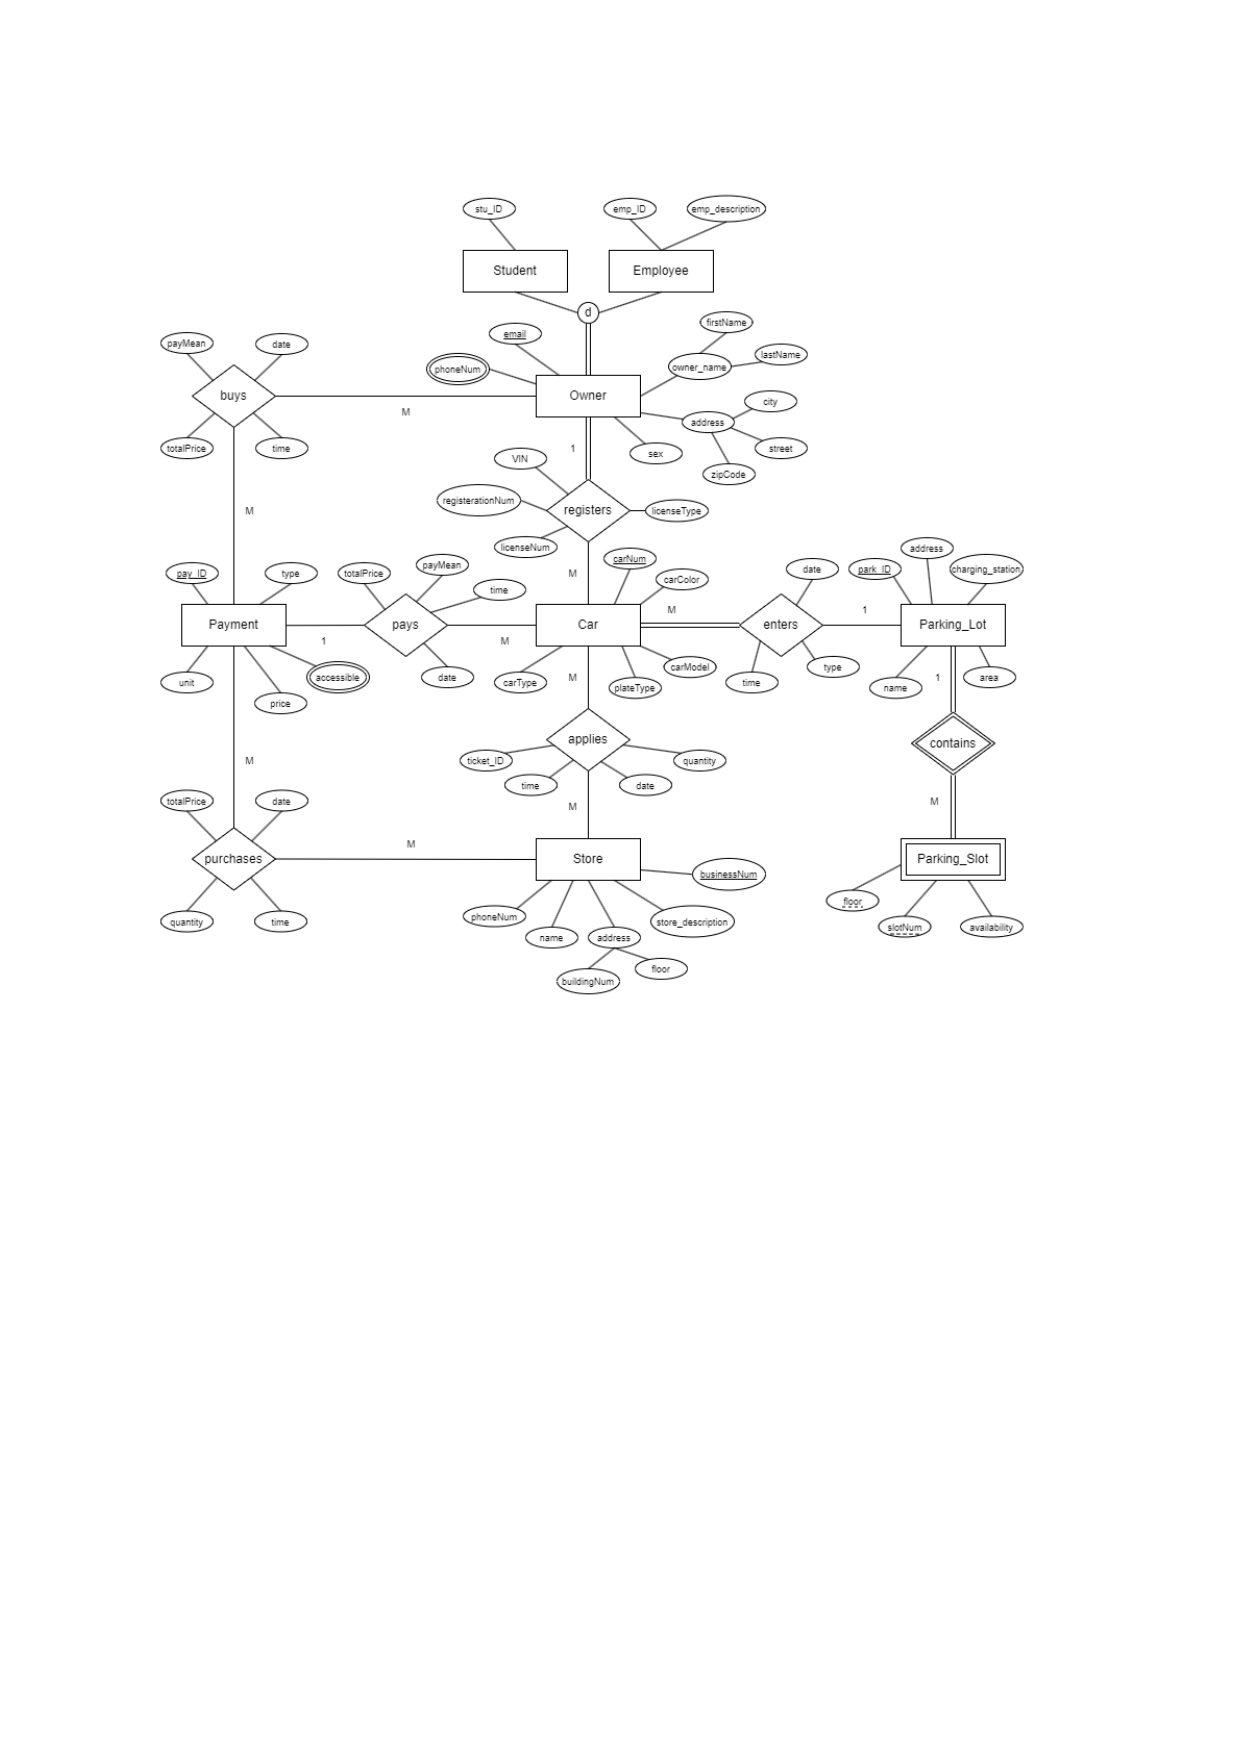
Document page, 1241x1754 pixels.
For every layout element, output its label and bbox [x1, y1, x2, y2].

picture [150, 177, 1034, 1011]
